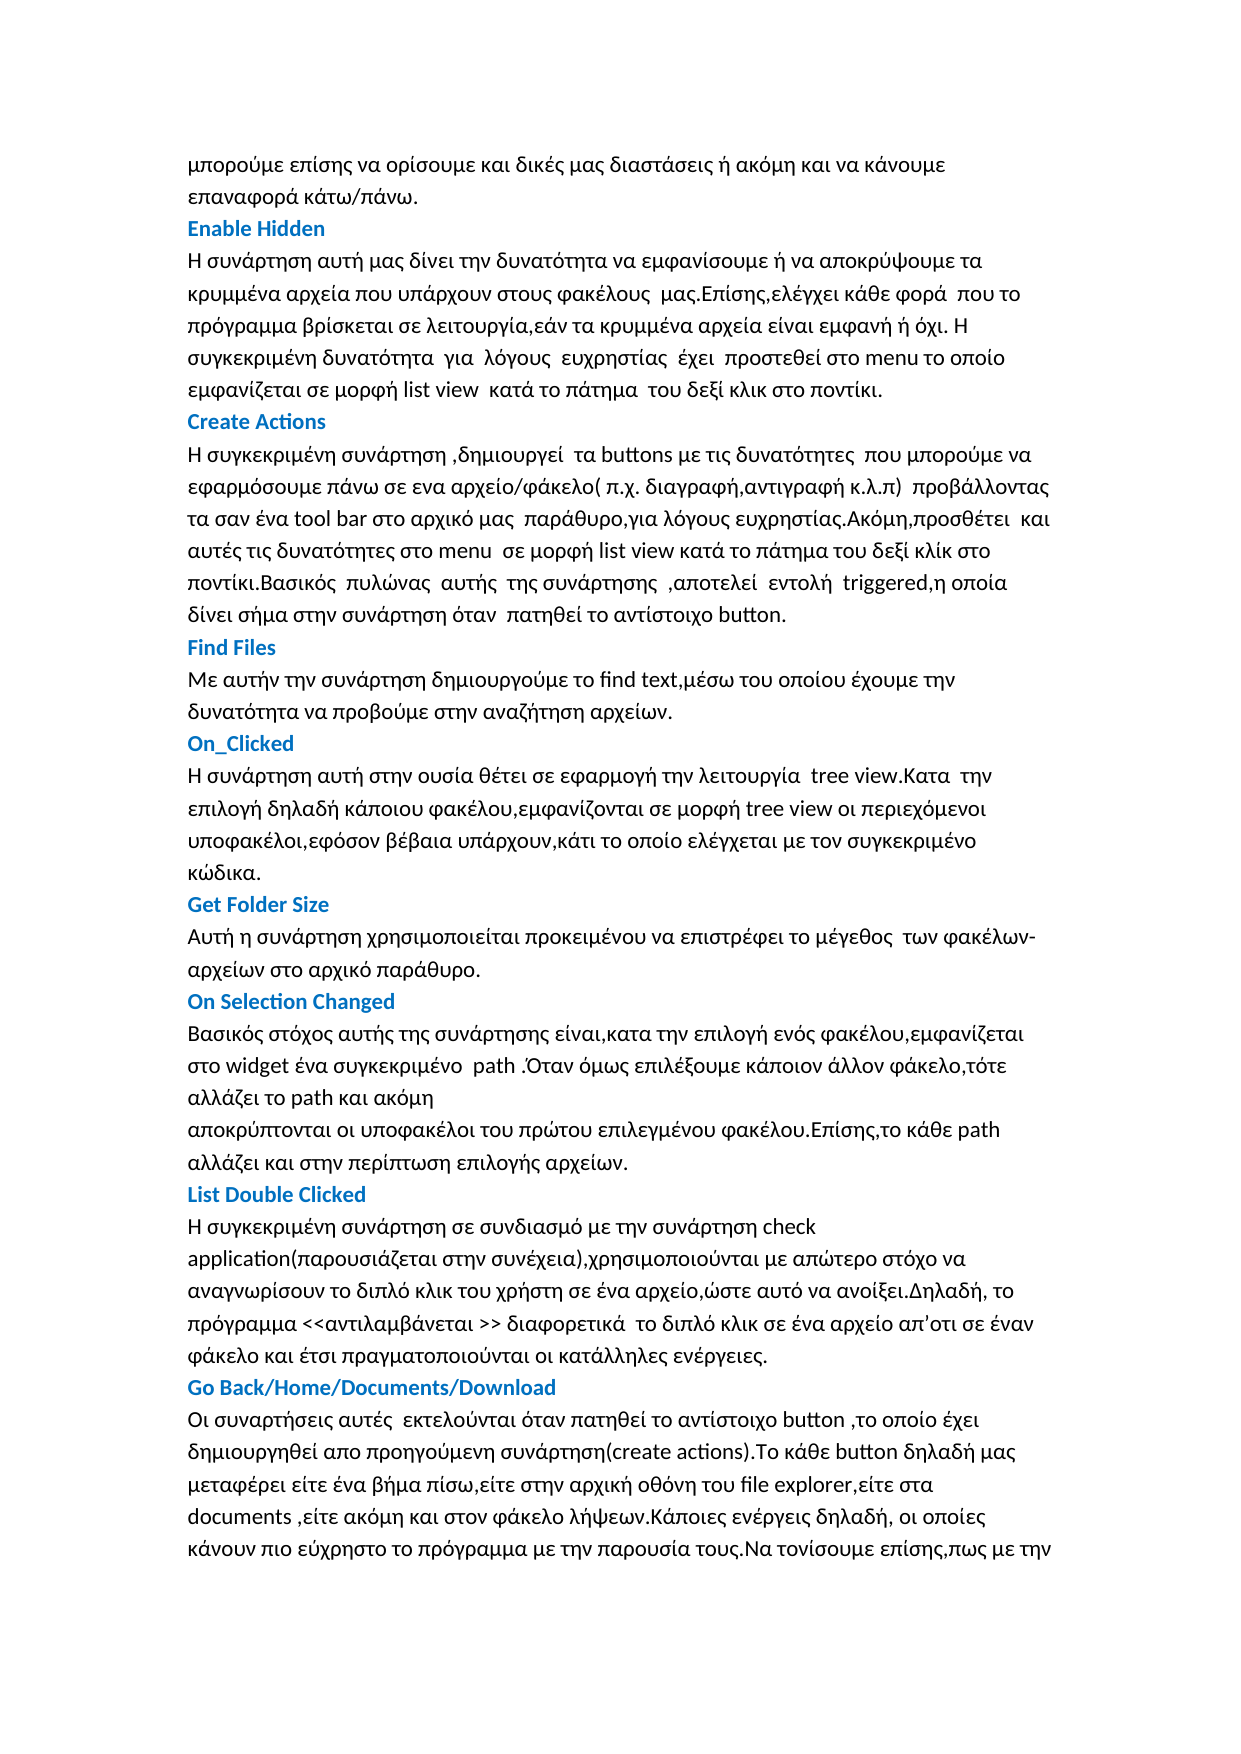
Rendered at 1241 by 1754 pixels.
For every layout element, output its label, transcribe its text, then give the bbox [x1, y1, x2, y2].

text Η συγκεκριμένη συνάρτηση σε συνδιασμό με την συνάρτηση check application(παρουσιάζεται στην συνέχεια),χρησιμοποιούνται με απώτερο στόχο να αναγνωρίσουν το διπλό κλικ του χρήστη σε ένα αρχείο,ώστε αυτό να ανοίξει.Δηλαδή, το πρόγραμμα <<αντιλαμβάνεται >> διαφορετικά το διπλό κλικ σε ένα αρχείο απ’οτι σε έναν φάκελο και έτσι πραγματοποιούνται οι κατάλληλες ενέργειες. [187, 1212, 1053, 1369]
text Go Back/Home/Documents/Download [187, 1373, 1053, 1401]
text On Selection Changed [187, 987, 1053, 1015]
text Get Folder Size [187, 890, 1053, 918]
text Create Actions [187, 407, 1053, 436]
text Αυτή η συνάρτηση χρησιμοποιείται προκειμένου να επιστρέφει το μέγεθος των φακέλων-αρχείων στο αρχικό παράθυρο. [187, 922, 1053, 983]
text Βασικός στόχος αυτής της συνάρτησης είναι,κατα την επιλογή ενός φακέλου,εμφανίζεται στο widget ένα συγκεκριμένο path .Όταν όμως επιλέξουμε κάποιον άλλον φάκελο,τότε αλλάζει το path και ακόμη [187, 1019, 1053, 1111]
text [187, 150, 1053, 210]
text List Double Clicked [187, 1180, 1053, 1208]
text Find Files [187, 633, 1053, 661]
text Enable Hidden [187, 214, 1053, 242]
text On_Clicked [187, 729, 1053, 757]
text Με αυτήν την συνάρτηση δημιουργούμε το find text,μέσω του οποίου έχουμε την δυνατότητα να προβούμε στην αναζήτηση αρχείων. [187, 665, 1053, 725]
text Η συνάρτηση αυτή στην ουσία θέτει σε εφαρμογή την λειτουργία tree view.Κατα την επιλογή δηλαδή κάποιου φακέλου,εμφανίζονται σε μορφή tree view οι περιεχόμενοι υποφακέλοι,εφόσον βέβαια υπάρχουν,κάτι το οποίο ελέγχεται με τον συγκεκριμένο κώδικα. [187, 762, 1053, 886]
text αποκρύπτονται οι υποφακέλοι του πρώτου επιλεγμένου φακέλου.Επίσης,το κάθε path αλλάζει και στην περίπτωση επιλογής αρχείων. [187, 1116, 1053, 1176]
text Η συγκεκριμένη συνάρτηση ,δημιουργεί τα buttons με τις δυνατότητες που μπορούμε να εφαρμόσουμε πάνω σε ενα αρχείο/φάκελο( π.χ. διαγραφή,αντιγραφή κ.λ.π) προβάλλοντας τα σαν ένα tool bar στο αρχικό μας παράθυρο,για λόγους ευχρηστίας.Ακόμη,προσθέτει και αυτές τις δυνατότητες στο menu σε μορφή list view κατά το πάτημα του δεξί κλίκ στο ποντίκι.Βασικός πυλώνας αυτής της συνάρτησης ,αποτελεί εντολή triggered,η οποία δίνει σήμα στην συνάρτηση όταν πατηθεί το αντίστοιχο button. [187, 440, 1053, 629]
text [187, 1405, 1053, 1562]
text Η συνάρτηση αυτή μας δίνει την δυνατότητα να εμφανίσουμε ή να αποκρύψουμε τα κρυμμένα αρχεία που υπάρχουν στους φακέλους μας.Επίσης,ελέγχει κάθε φορά που το πρόγραμμα βρίσκεται σε λειτουργία,εάν τα κρυμμένα αρχεία είναι εμφανή ή όχι. Η συγκεκριμένη δυνατότητα για λόγους ευχρηστίας έχει προστεθεί στο menu το οποίο εμφανίζεται σε μορφή list view κατά το πάτημα του δεξί κλικ στο ποντίκι. [187, 247, 1053, 403]
